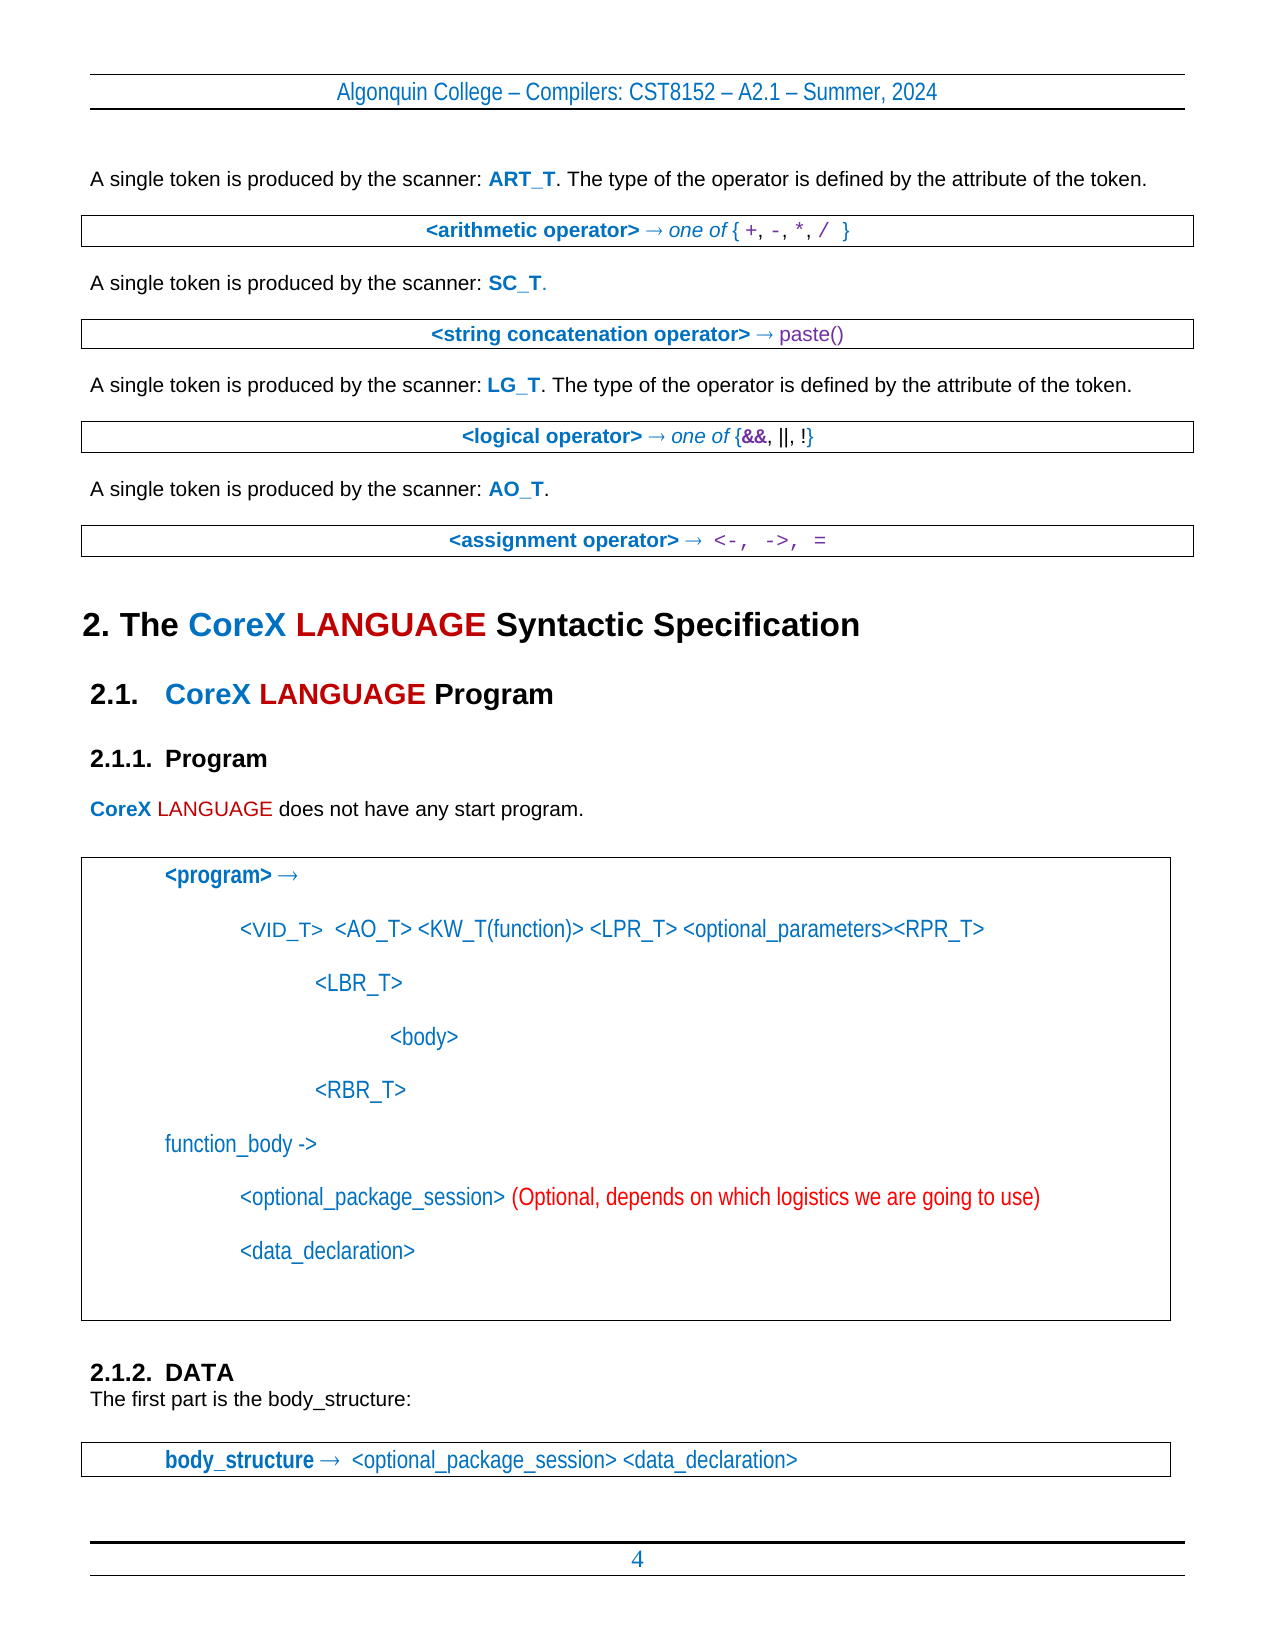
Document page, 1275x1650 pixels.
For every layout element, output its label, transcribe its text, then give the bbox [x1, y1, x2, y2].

text <program> ® [82, 858, 1170, 889]
list The CoreX LANGUAGE Syntactic Specification [82, 605, 1185, 643]
text <LBR_T> [82, 965, 1170, 996]
text <VID_T> <AO_T> <KW_T(function)> <LPR_T> <optional_parameters><RPR_T> [82, 911, 1170, 943]
text <logical operator> one of {&&, ||, !} [82, 422, 1193, 452]
text A single token is produced by the scanner: SC_T. [90, 271, 1185, 295]
text <data_declaration> [82, 1233, 1170, 1265]
list DATA [90, 1358, 1185, 1387]
text body_structure ® <optional_package_session> <data_declaration> [82, 1443, 1170, 1476]
text <RBR_T> [82, 1072, 1170, 1104]
text CoreX LANGUAGE does not have any start program. [90, 797, 1185, 821]
text <optional_package_session> (Optional, depends on which logistics we are going to use) [82, 1179, 1170, 1211]
text A single token is produced by the scanner: LG_T. The type of the operator is defined by the attribute of the token. [90, 373, 1185, 397]
text <arithmetic operator> one of { +, -, *, / } [82, 216, 1193, 246]
text The first part is the body_structure: [90, 1387, 1185, 1411]
text <assignment operator> <-, ->, = [82, 526, 1193, 556]
list CoreX LANGUAGE Program [90, 677, 1185, 711]
list Program [90, 744, 1185, 773]
text A single token is produced by the scanner: AO_T. [90, 477, 1185, 501]
text function_body -> [82, 1126, 1170, 1157]
text A single token is produced by the scanner: ART_T. The type of the operator is defined by the attribute of the token. [90, 167, 1185, 191]
text <string concatenation operator> paste() [82, 320, 1193, 348]
text <body> [82, 1018, 1170, 1050]
